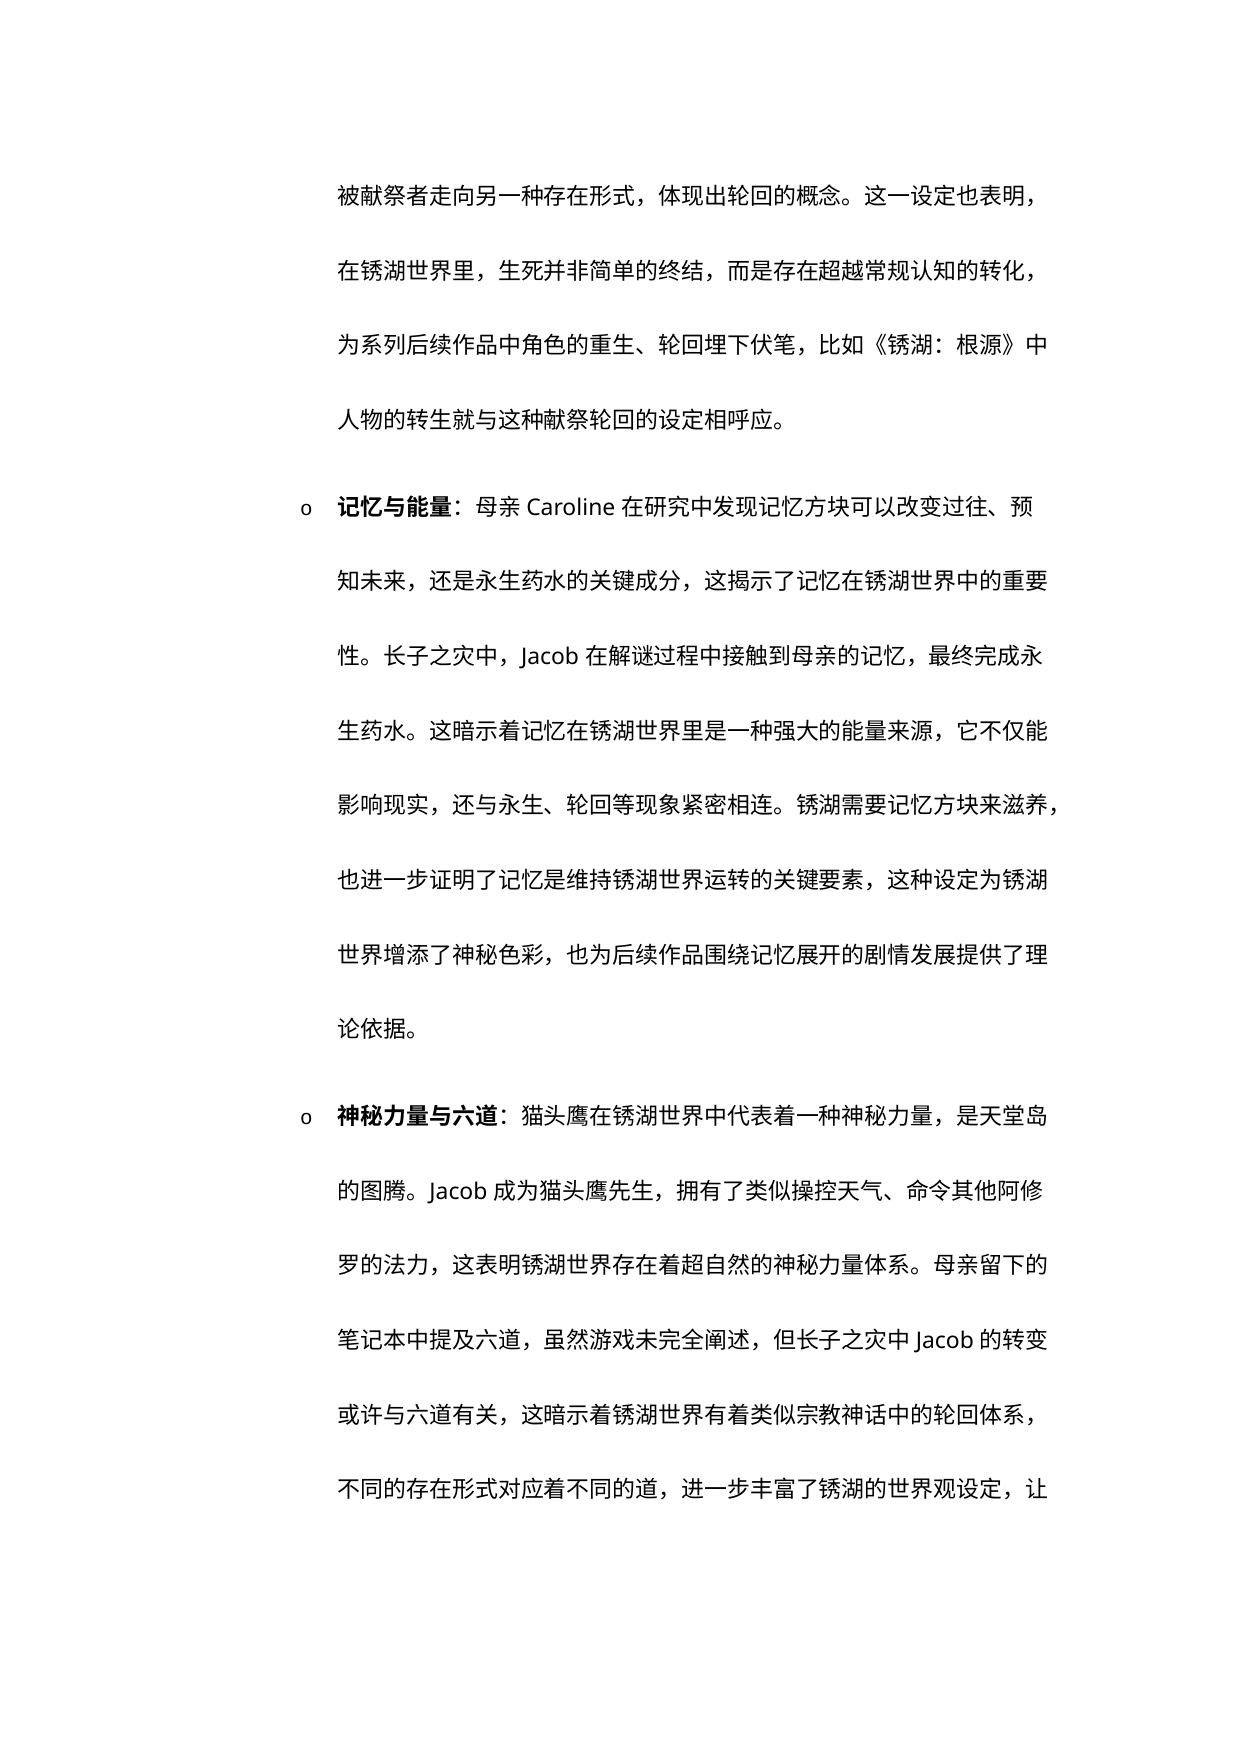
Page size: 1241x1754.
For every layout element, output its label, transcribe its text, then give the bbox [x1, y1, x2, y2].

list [300, 162, 1053, 451]
list 记忆与能量：母亲 Caroline 在研究中发现记忆方块可以改变过往、预知未来，还是永生药水的关键成分，这揭示了记忆在锈湖世界中的重要性。长子之灾中，Jacob 在解谜过程中接触到母亲的记忆，最终完成永生药水。这暗示着记忆在锈湖世界里是一种强大的能量来源，它不仅能影响现实，还与永生、轮回等现象紧密相连。锈湖需要记忆方块来滋养，也进一步证明了记忆是维持锈湖世界运转的关键要素，这种设定为锈湖世界增添了神秘色彩，也为后续作品围绕记忆展开的剧情发展提供了理论依据。 [300, 473, 1053, 1060]
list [300, 1082, 1053, 1520]
